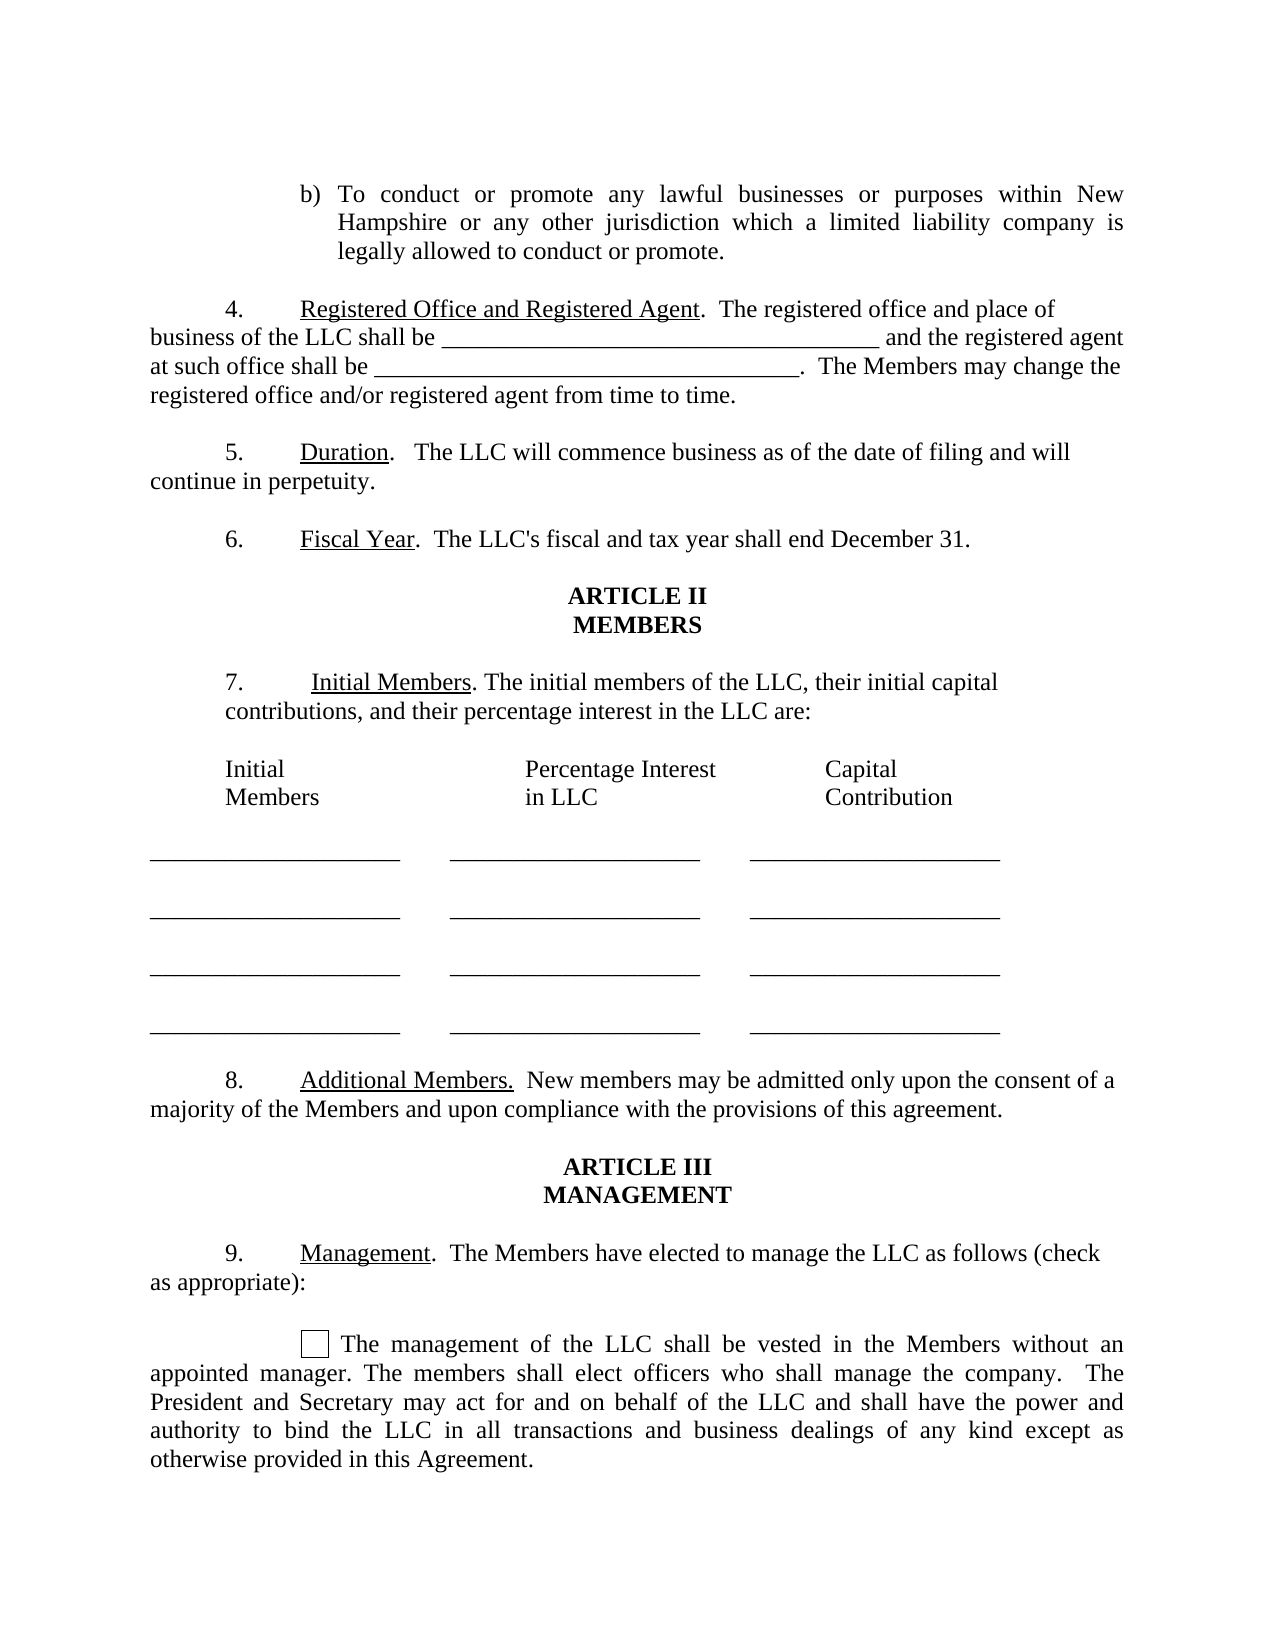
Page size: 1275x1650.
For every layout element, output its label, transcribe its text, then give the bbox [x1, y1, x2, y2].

text 4. Registered Office and Registered Agent. The registered office and place of business of the LLC shall be ___________________________________ and the registered agent at such office shall be __________________________________. The Members may change the registered office and/or registered agent from time to time. [150, 294, 1125, 409]
text 9. Management. The Members have elected to manage the LLC as follows (check as appropriate): [150, 1238, 1125, 1295]
text ARTICLE II [150, 581, 1125, 610]
text ____________________ ____________________ ____________________ [150, 950, 1125, 979]
text ____________________ ____________________ ____________________ [150, 1008, 1125, 1037]
text 8. Additional Members. New members may be admitted only upon the consent of a majority of the Members and upon compliance with the provisions of this agreement. [150, 1065, 1125, 1123]
text MANAGEMENT [150, 1180, 1125, 1209]
list To conduct or promote any lawful businesses or purposes within New Hampshire or any other jurisdiction which a limited liability company is legally allowed to conduct or promote. [300, 179, 1125, 265]
text 5. Duration. The LLC will commence business as of the date of filing and will continue in perpetuity. [150, 437, 1125, 495]
subtitle Members in LLC Contribution [150, 782, 1125, 811]
text MEMBERS [150, 610, 1125, 639]
text 6. Fiscal Year. The LLC's fiscal and tax year shall end December 31. [150, 524, 1125, 552]
list Initial Members. The initial members of the LLC, their initial capital contributions, and their percentage interest in the LLC are: [225, 667, 1125, 725]
text ____________________ ____________________ ____________________ [150, 835, 1125, 864]
text The management of the LLC shall be vested in the Members without an appointed manager. The members shall elect officers who shall manage the company. The President and Secretary may act for and on behalf of the LLC and shall have the power and authority to bind the LLC in all transactions and business dealings of any kind except as otherwise provided in this Agreement. [150, 1329, 1125, 1473]
text ____________________ ____________________ ____________________ [150, 893, 1125, 922]
text ARTICLE III [150, 1152, 1125, 1180]
text Initial Percentage Interest Capital [150, 754, 1125, 782]
